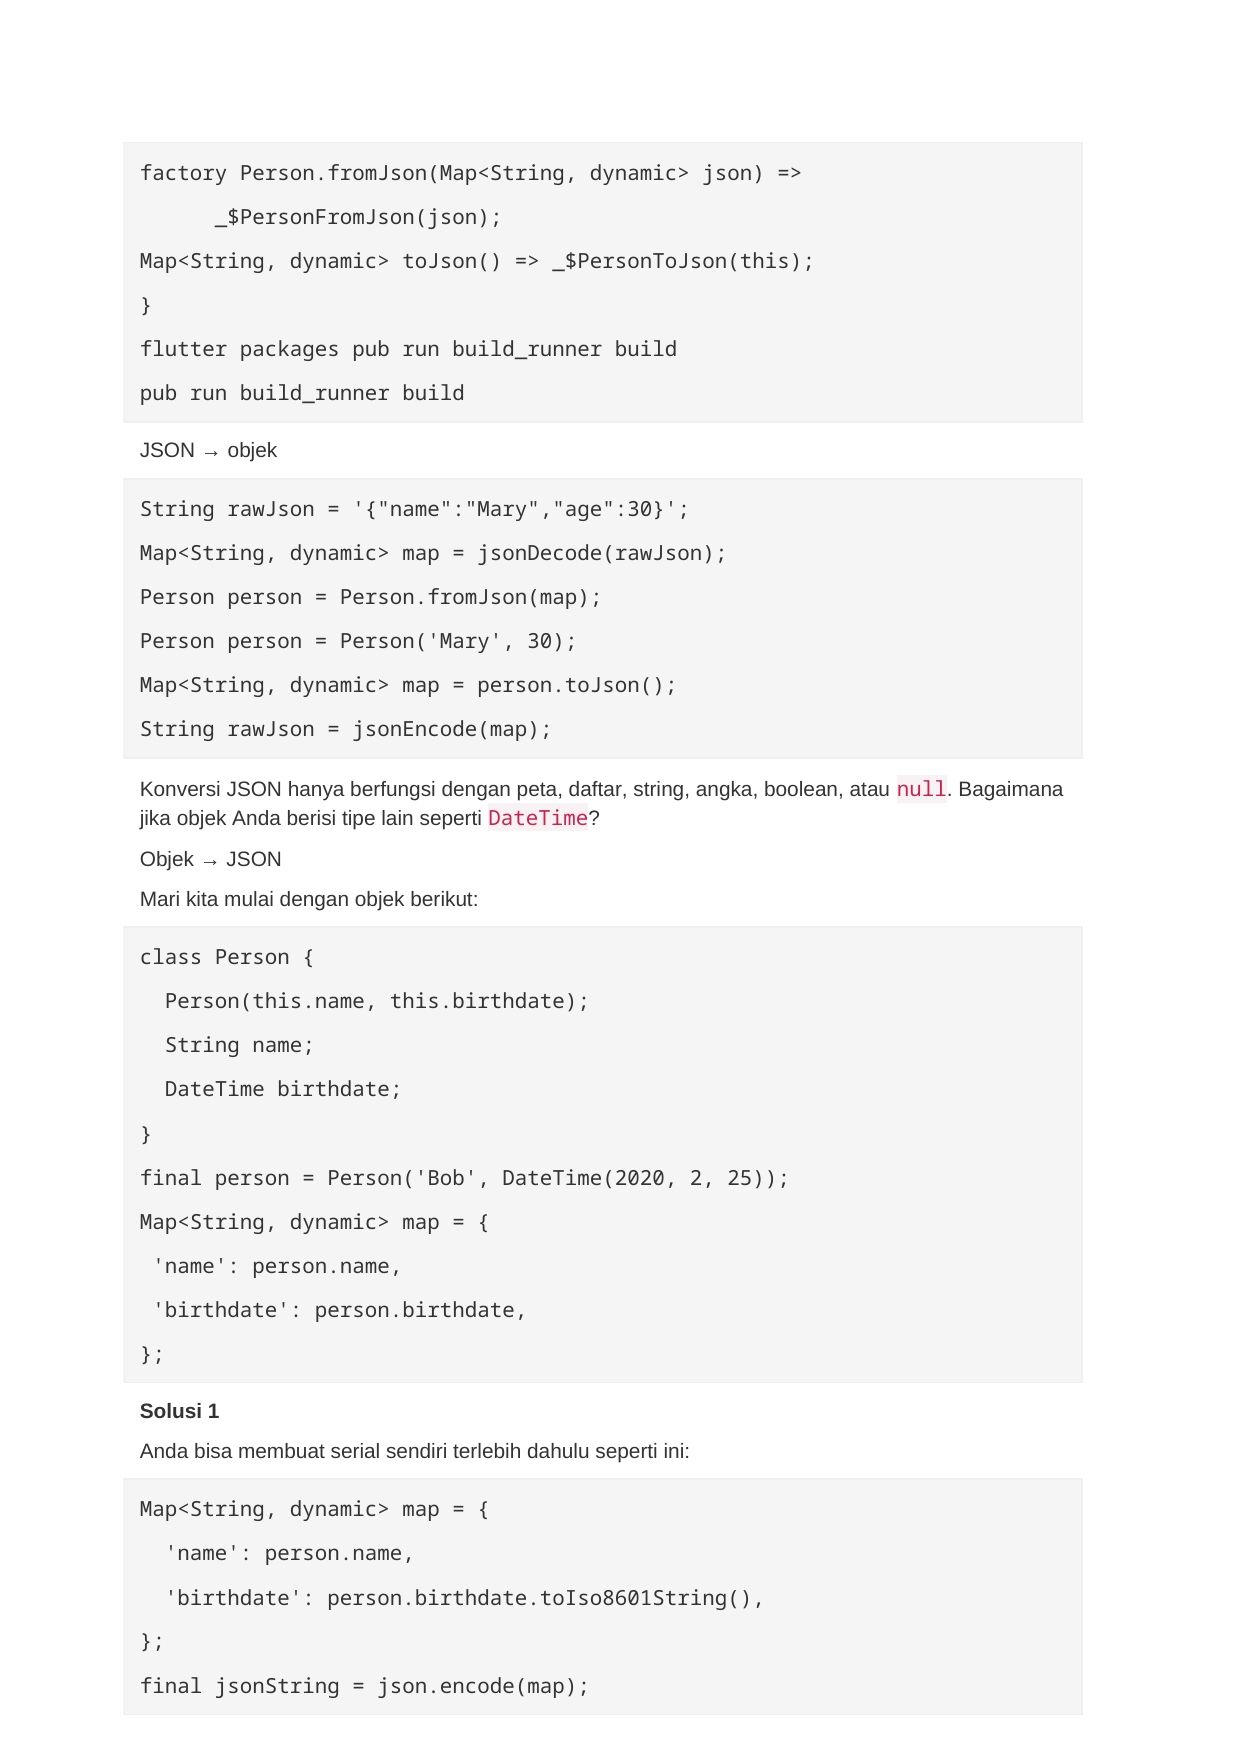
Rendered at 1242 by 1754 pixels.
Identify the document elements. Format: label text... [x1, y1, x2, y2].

text 'name': person.name, [125, 1235, 1081, 1279]
text String rawJson = jsonEncode(map); [125, 698, 1081, 757]
text final jsonString = json.encode(map); [125, 1654, 1081, 1714]
text Map<String, dynamic> map = person.toJson(); [125, 654, 1081, 698]
text flutter packages pub run build_runner build [125, 318, 1081, 362]
text pub run build_runner build [125, 362, 1081, 421]
text final person = Person('Bob', DateTime(2020, 2, 25)); [125, 1147, 1081, 1191]
text Map<String, dynamic> map = { [125, 1480, 1081, 1522]
text Solusi 1 [139, 1399, 1067, 1423]
text String rawJson = '{"name":"Mary","age":30}'; [125, 480, 1081, 522]
text Person person = Person('Mary', 30); [125, 610, 1081, 654]
text } [125, 1102, 1081, 1147]
text Map<String, dynamic> map = { [125, 1191, 1081, 1235]
subtitle JSON → objek [139, 438, 1067, 462]
text Map<String, dynamic> map = jsonDecode(rawJson); [125, 522, 1081, 566]
text DateTime birthdate; [125, 1058, 1081, 1102]
text _$PersonFromJson(json); [125, 186, 1081, 230]
text 'name': person.name, [125, 1522, 1081, 1566]
text Mari kita mulai dengan objek berikut: [139, 887, 1067, 911]
text } [125, 274, 1081, 318]
text String name; [125, 1014, 1081, 1058]
text Person(this.name, this.birthdate); [125, 970, 1081, 1014]
text 'birthdate': person.birthdate.toIso8601String(), [125, 1566, 1081, 1611]
text 'birthdate': person.birthdate, [125, 1279, 1081, 1323]
text factory Person.fromJson(Map<String, dynamic> json) => [125, 143, 1081, 186]
text Anda bisa membuat serial sendiri terlebih dahulu seperti ini: [139, 1439, 1067, 1463]
text Person person = Person.fromJson(map); [125, 566, 1081, 610]
subtitle Objek → JSON [139, 847, 1067, 871]
text class Person { [125, 928, 1081, 970]
text }; [125, 1323, 1081, 1382]
text Map<String, dynamic> toJson() => _$PersonToJson(this); [125, 230, 1081, 274]
text }; [125, 1611, 1081, 1654]
text Konversi JSON hanya berfungsi dengan peta, daftar, string, angka, boolean, atau null. Bagaimana jika objek Anda berisi tipe lain seperti DateTime? [139, 774, 1067, 831]
